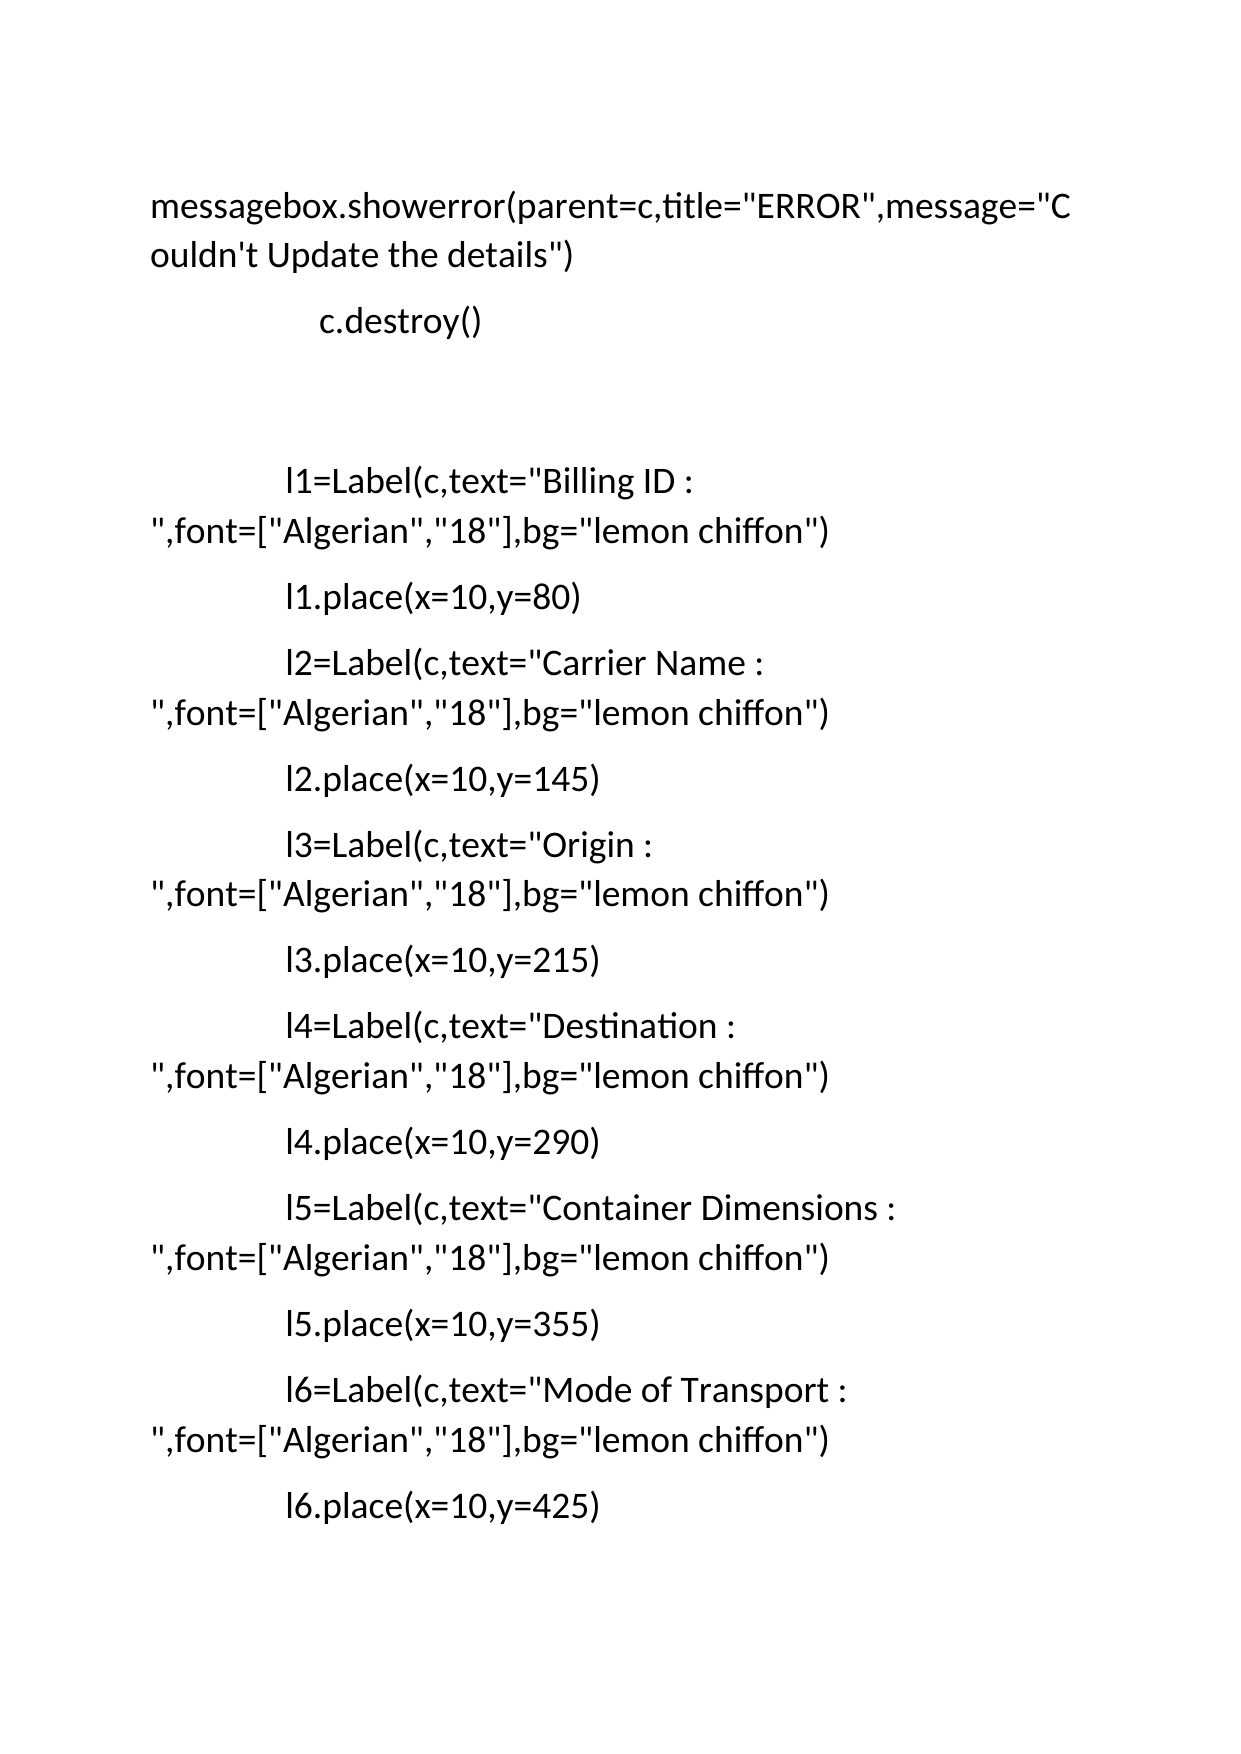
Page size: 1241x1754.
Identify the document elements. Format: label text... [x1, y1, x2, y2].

text l2=Label(c,text="Carrier Name : ",font=["Algerian","18"],bg="lemon chiffon") [150, 639, 1090, 734]
text l6=Label(c,text="Mode of Transport : ",font=["Algerian","18"],bg="lemon chiffon") [150, 1366, 1090, 1461]
text messagebox.showerror(parent=c,title="ERROR",message="Couldn't Update the details") [150, 150, 1090, 277]
text l5=Label(c,text="Container Dimensions : ",font=["Algerian","18"],bg="lemon chiffon") [150, 1184, 1090, 1279]
text l4.place(x=10,y=290) [150, 1118, 1090, 1164]
text l6.place(x=10,y=425) [150, 1482, 1090, 1527]
text l1.place(x=10,y=80) [150, 573, 1090, 619]
text l3.place(x=10,y=215) [150, 936, 1090, 982]
text l5.place(x=10,y=355) [150, 1300, 1090, 1346]
text l1=Label(c,text="Billing ID : ",font=["Algerian","18"],bg="lemon chiffon") [150, 457, 1090, 552]
text l2.place(x=10,y=145) [150, 754, 1090, 800]
text l3=Label(c,text="Origin : ",font=["Algerian","18"],bg="lemon chiffon") [150, 821, 1090, 916]
text c.destroy() [150, 297, 1090, 343]
text l4=Label(c,text="Destination : ",font=["Algerian","18"],bg="lemon chiffon") [150, 1002, 1090, 1098]
